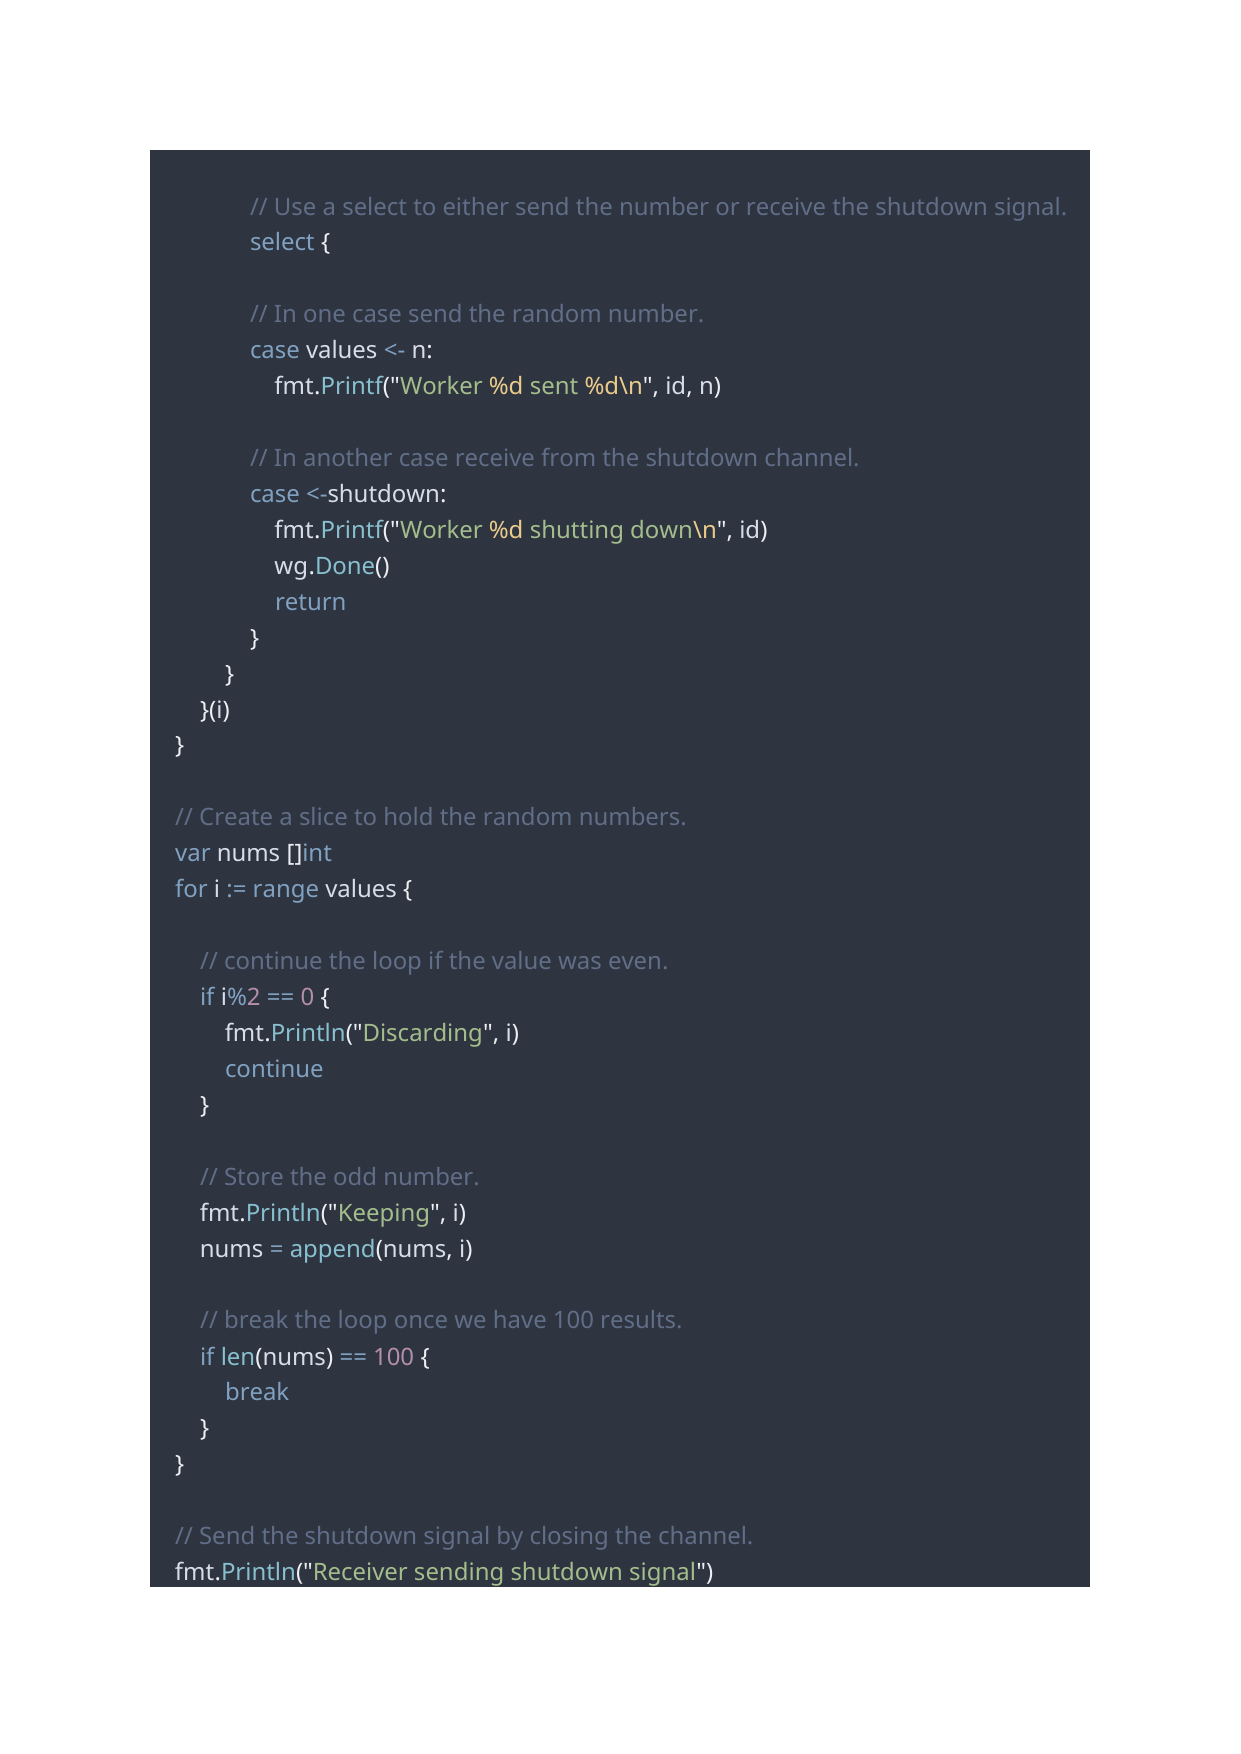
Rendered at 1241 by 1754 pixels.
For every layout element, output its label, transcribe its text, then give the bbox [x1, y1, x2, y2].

text return [150, 581, 1090, 617]
text continue [150, 1048, 1090, 1084]
text // continue the loop if the value was even. [150, 941, 1090, 977]
text // Store the odd number. [150, 1156, 1090, 1192]
text } [150, 617, 1090, 653]
text // break the loop once we have 100 results. [150, 1300, 1090, 1336]
text fmt.Println("Keeping", i) [150, 1192, 1090, 1228]
text if len(nums) == 100 { [150, 1336, 1090, 1372]
text } [150, 1444, 1090, 1480]
text } [150, 725, 1090, 761]
text for i := range values { [150, 869, 1090, 905]
text // Use a select to either send the number or receive the shutdown signal. [150, 186, 1090, 222]
text // Send the shutdown signal by closing the channel. [150, 1516, 1090, 1552]
text fmt.Printf("Worker %d sent %d\n", id, n) [150, 366, 1090, 402]
text } [150, 1084, 1090, 1120]
text // Create a slice to hold the random numbers. [150, 797, 1090, 833]
text select { [150, 222, 1090, 258]
text } [150, 1408, 1090, 1444]
text fmt.Printf("Worker %d shutting down\n", id) [150, 509, 1090, 545]
text case <-shutdown: [150, 473, 1090, 509]
text // In one case send the random number. [150, 294, 1090, 330]
text nums = append(nums, i) [150, 1228, 1090, 1264]
text } [150, 653, 1090, 689]
text var nums []int [150, 833, 1090, 869]
text fmt.Println("Receiver sending shutdown signal") [150, 1552, 1090, 1587]
text }(i) [150, 689, 1090, 725]
text fmt.Println("Discarding", i) [150, 1012, 1090, 1048]
text // In another case receive from the shutdown channel. [150, 437, 1090, 473]
text break [150, 1372, 1090, 1408]
text case values <- n: [150, 330, 1090, 366]
text if i%2 == 0 { [150, 977, 1090, 1012]
text wg.Done() [150, 545, 1090, 581]
